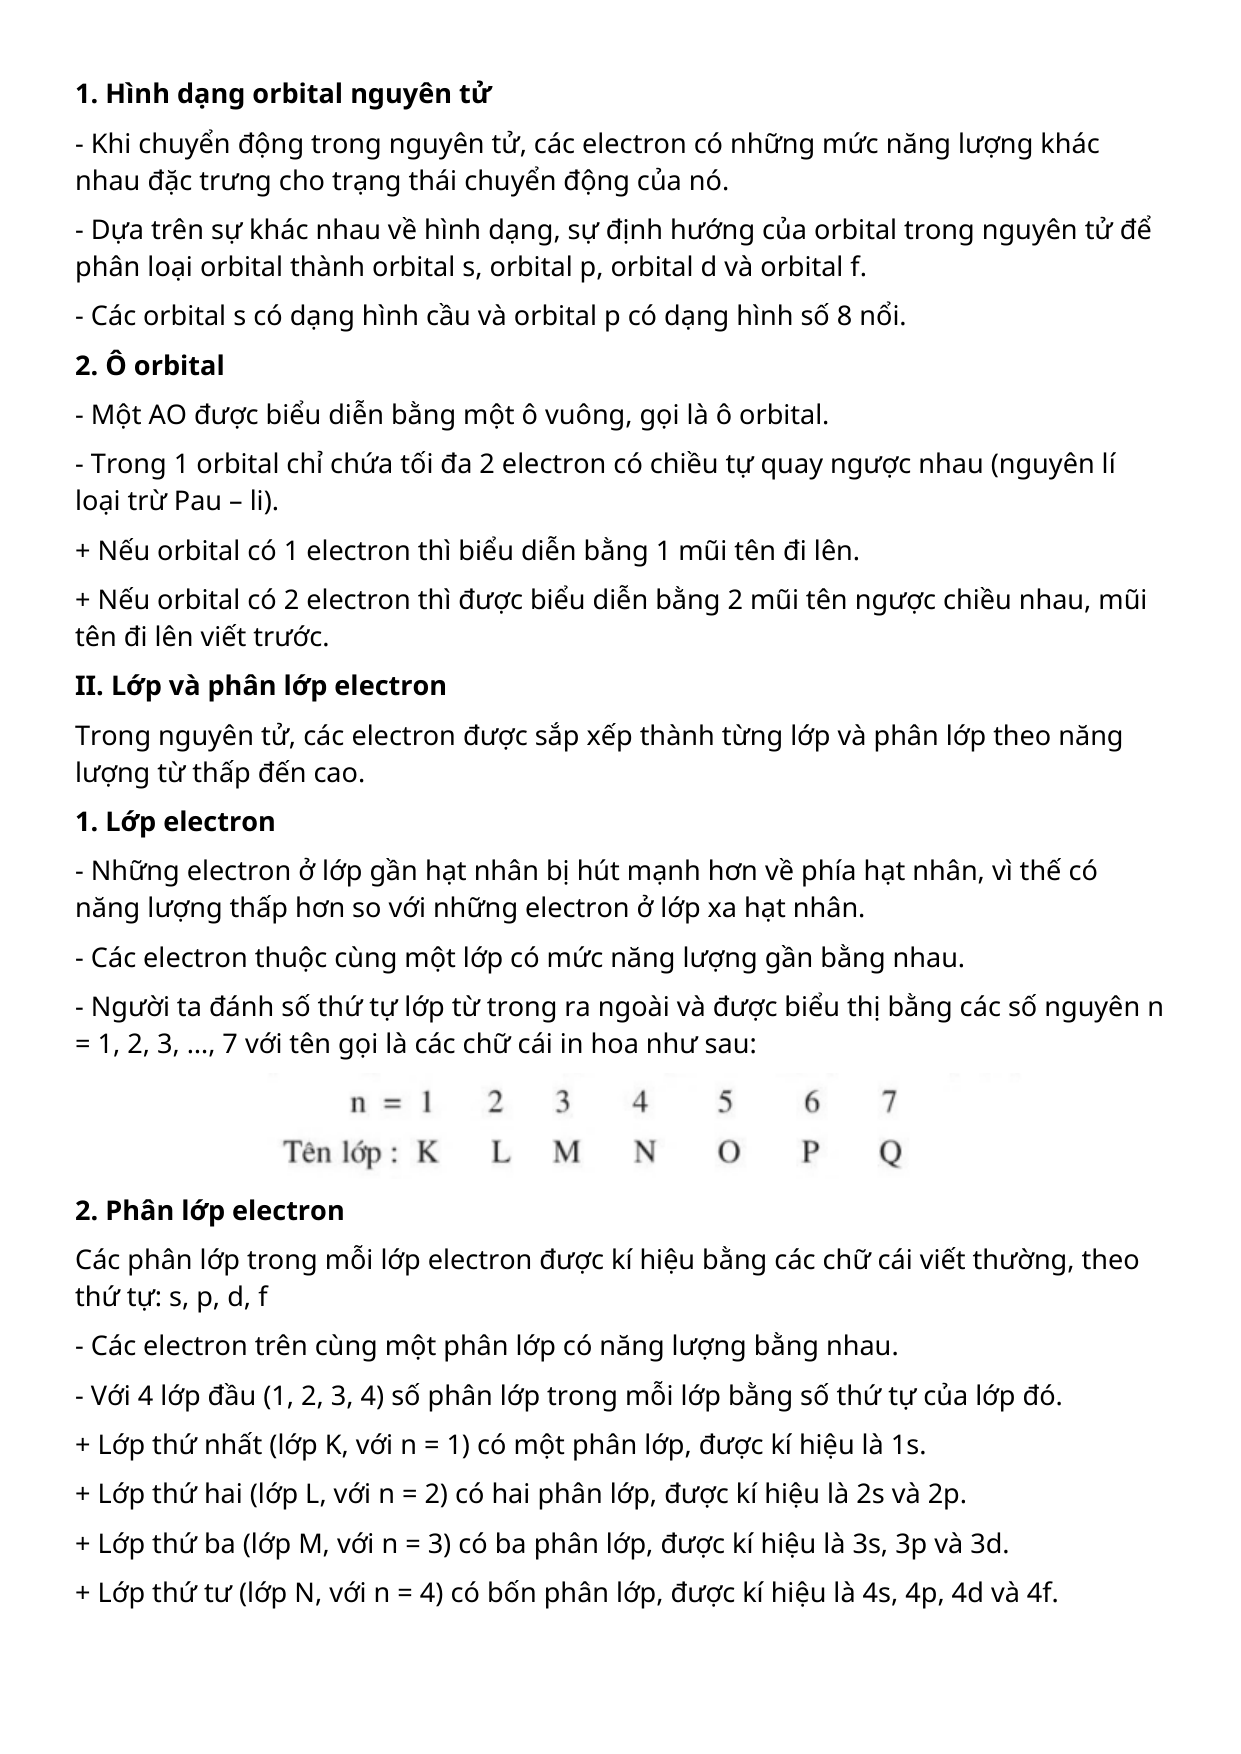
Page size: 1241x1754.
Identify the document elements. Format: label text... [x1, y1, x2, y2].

text + Nếu orbital có 2 electron thì được biểu diễn bằng 2 mũi tên ngược chiều nhau, mũi tên đi lên viết trước. [75, 581, 1165, 654]
text - Một AO được biểu diễn bằng một ô vuông, gọi là ô orbital. [75, 396, 1165, 432]
text II. Lớp và phân lớp electron [75, 667, 1165, 704]
text - Dựa trên sự khác nhau về hình dạng, sự định hướng của orbital trong nguyên tử để phân loại orbital thành orbital s, orbital p, orbital d và orbital f. [75, 211, 1165, 284]
text - Người ta đánh số thứ tự lớp từ trong ra ngoài và được biểu thị bằng các số nguyên n = 1, 2, 3, …, 7 với tên gọi là các chữ cái in hoa như sau: [75, 987, 1165, 1061]
text - Các orbital s có dạng hình cầu và orbital p có dạng hình số 8 nổi. [75, 297, 1165, 334]
text - Trong 1 orbital chỉ chứa tối đa 2 electron có chiều tự quay ngược nhau (nguyên lí loại trừ Pau – li). [75, 445, 1165, 519]
text + Lớp thứ ba (lớp M, với n = 3) có ba phân lớp, được kí hiệu là 3s, 3p và 3d. [75, 1524, 1165, 1561]
text - Khi chuyển động trong nguyên tử, các electron có những mức năng lượng khác nhau đặc trưng cho trạng thái chuyển động của nó. [75, 124, 1165, 198]
text Trong nguyên tử, các electron được sắp xếp thành từng lớp và phân lớp theo năng lượng từ thấp đến cao. [75, 716, 1165, 790]
text + Lớp thứ nhất (lớp K, với n = 1) có một phân lớp, được kí hiệu là 1s. [75, 1425, 1165, 1462]
text Các phân lớp trong mỗi lớp electron được kí hiệu bằng các chữ cái viết thường, theo thứ tự: s, p, d, f [75, 1240, 1165, 1314]
text - Các electron trên cùng một phân lớp có năng lượng bằng nhau. [75, 1327, 1165, 1363]
text + Lớp thứ hai (lớp L, với n = 2) có hai phân lớp, được kí hiệu là 2s và 2p. [75, 1475, 1165, 1512]
text 2. Phân lớp electron [75, 1191, 1165, 1228]
picture [204, 1073, 1036, 1179]
text 1. Hình dạng orbital nguyên tử [75, 75, 1165, 112]
text - Những electron ở lớp gần hạt nhân bị hút mạnh hơn về phía hạt nhân, vì thế có năng lượng thấp hơn so với những electron ở lớp xa hạt nhân. [75, 852, 1165, 926]
text 1. Lớp electron [75, 802, 1165, 839]
text - Các electron thuộc cùng một lớp có mức năng lượng gần bằng nhau. [75, 938, 1165, 975]
text 2. Ô orbital [75, 346, 1165, 383]
text - Với 4 lớp đầu (1, 2, 3, 4) số phân lớp trong mỗi lớp bằng số thứ tự của lớp đó. [75, 1376, 1165, 1413]
text + Lớp thứ tư (lớp N, với n = 4) có bốn phân lớp, được kí hiệu là 4s, 4p, 4d và 4f. [75, 1573, 1165, 1610]
text + Nếu orbital có 1 electron thì biểu diễn bằng 1 mũi tên đi lên. [75, 531, 1165, 568]
